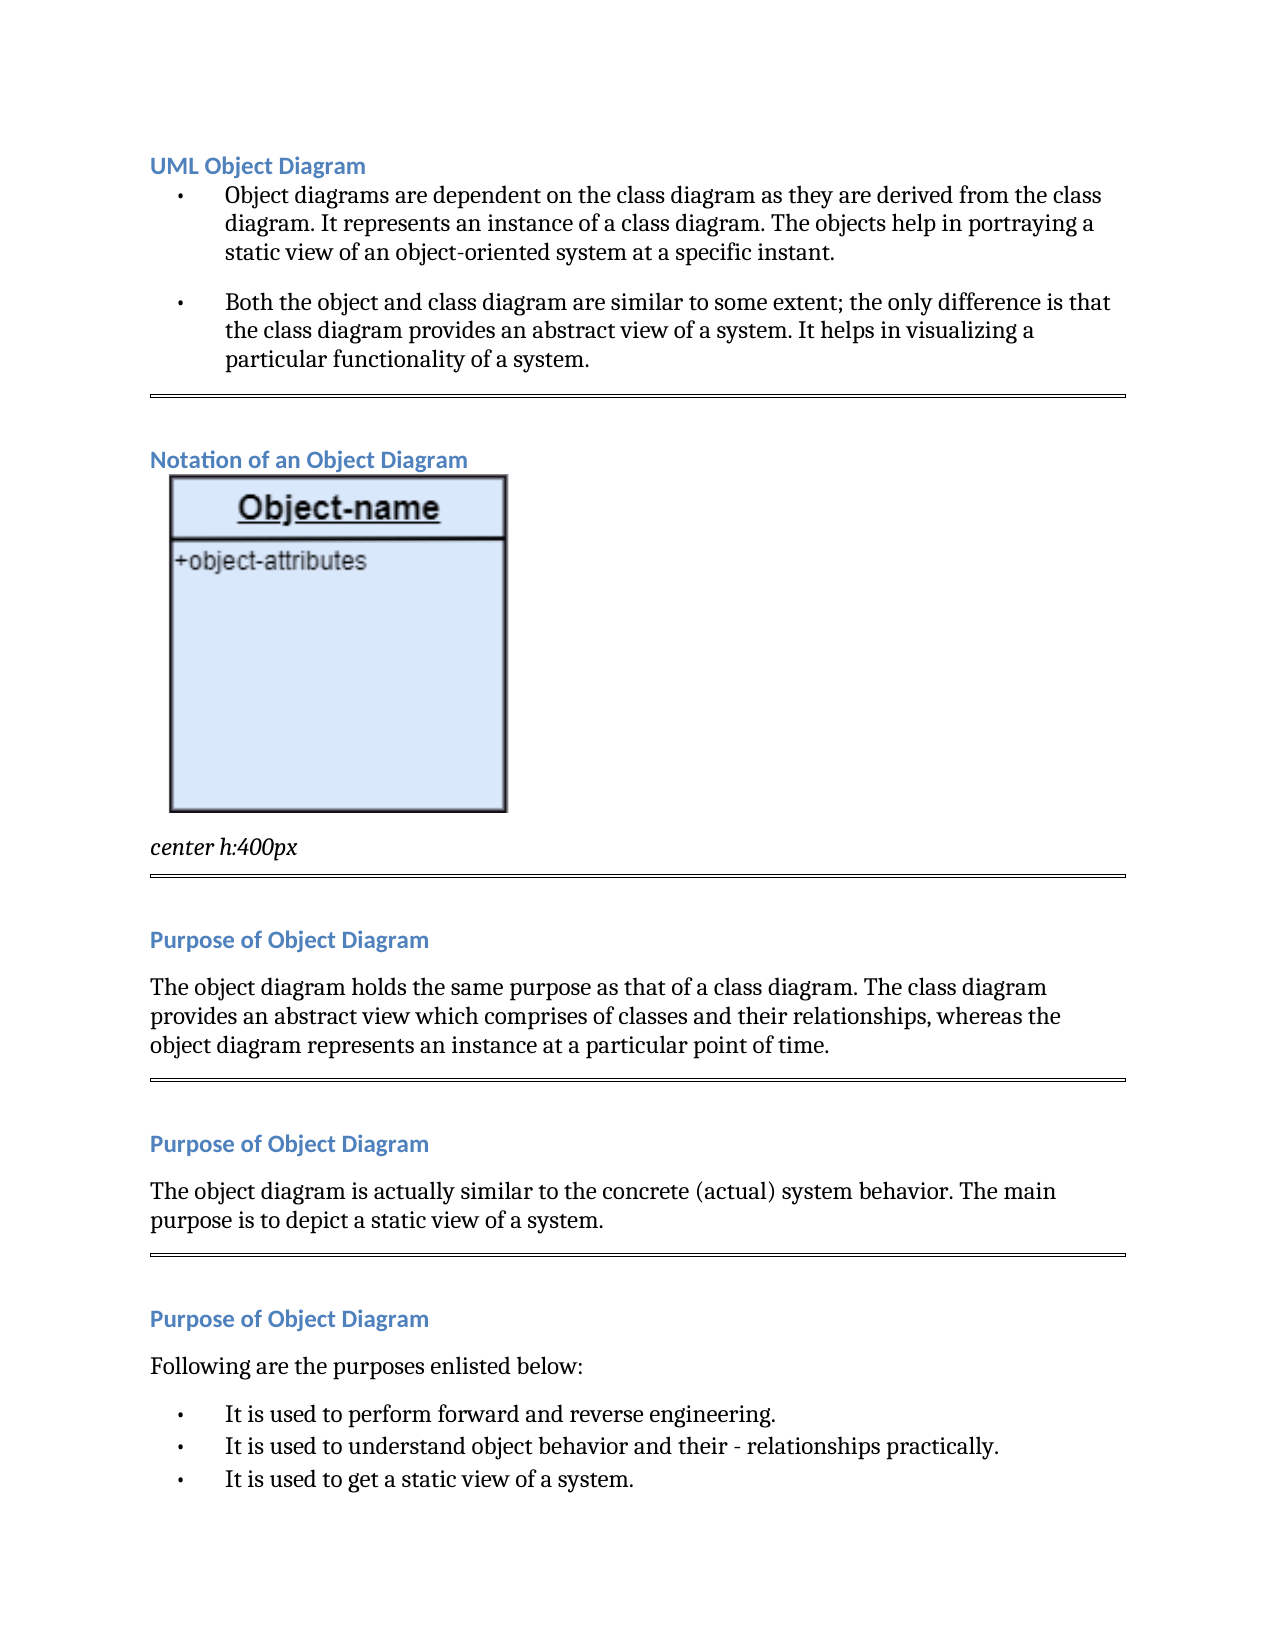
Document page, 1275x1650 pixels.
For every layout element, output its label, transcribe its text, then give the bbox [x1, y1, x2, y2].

list It is used to perform forward and reverse engineering. [175, 1400, 1125, 1428]
list It is used to get a static view of a system. [175, 1465, 1125, 1493]
subtitle UML Object Diagram [150, 150, 1125, 181]
list It is used to understand object behavior and their - relationships practically. [175, 1432, 1125, 1461]
subtitle Purpose of Object Diagram [150, 924, 1125, 954]
subtitle Notation of an Object Diagram [150, 444, 1125, 475]
subtitle Purpose of Object Diagram [150, 1303, 1125, 1333]
text Following are the purposes enlisted below: [150, 1352, 1125, 1381]
list Both the object and class diagram are similar to some extent; the only difference is that the class diagram provides an abstract view of a system. It helps in visualizing a particular functionality of a system. [175, 288, 1125, 374]
subtitle Purpose of Object Diagram [150, 1128, 1125, 1158]
text The object diagram holds the same purpose as that of a class diagram. The class diagram provides an abstract view which comprises of classes and their relationships, whereas the object diagram represents an instance at a particular point of time. [150, 973, 1125, 1059]
text The object diagram is actually similar to the concrete (actual) system behavior. The main purpose is to depict a static view of a system. [150, 1177, 1125, 1234]
picture [168, 474, 509, 813]
list Object diagrams are dependent on the class diagram as they are derived from the class diagram. It represents an instance of a class diagram. The objects help in portraying a static view of an object-oriented system at a specific instant. [175, 181, 1125, 267]
text center h:400px [150, 833, 1125, 862]
